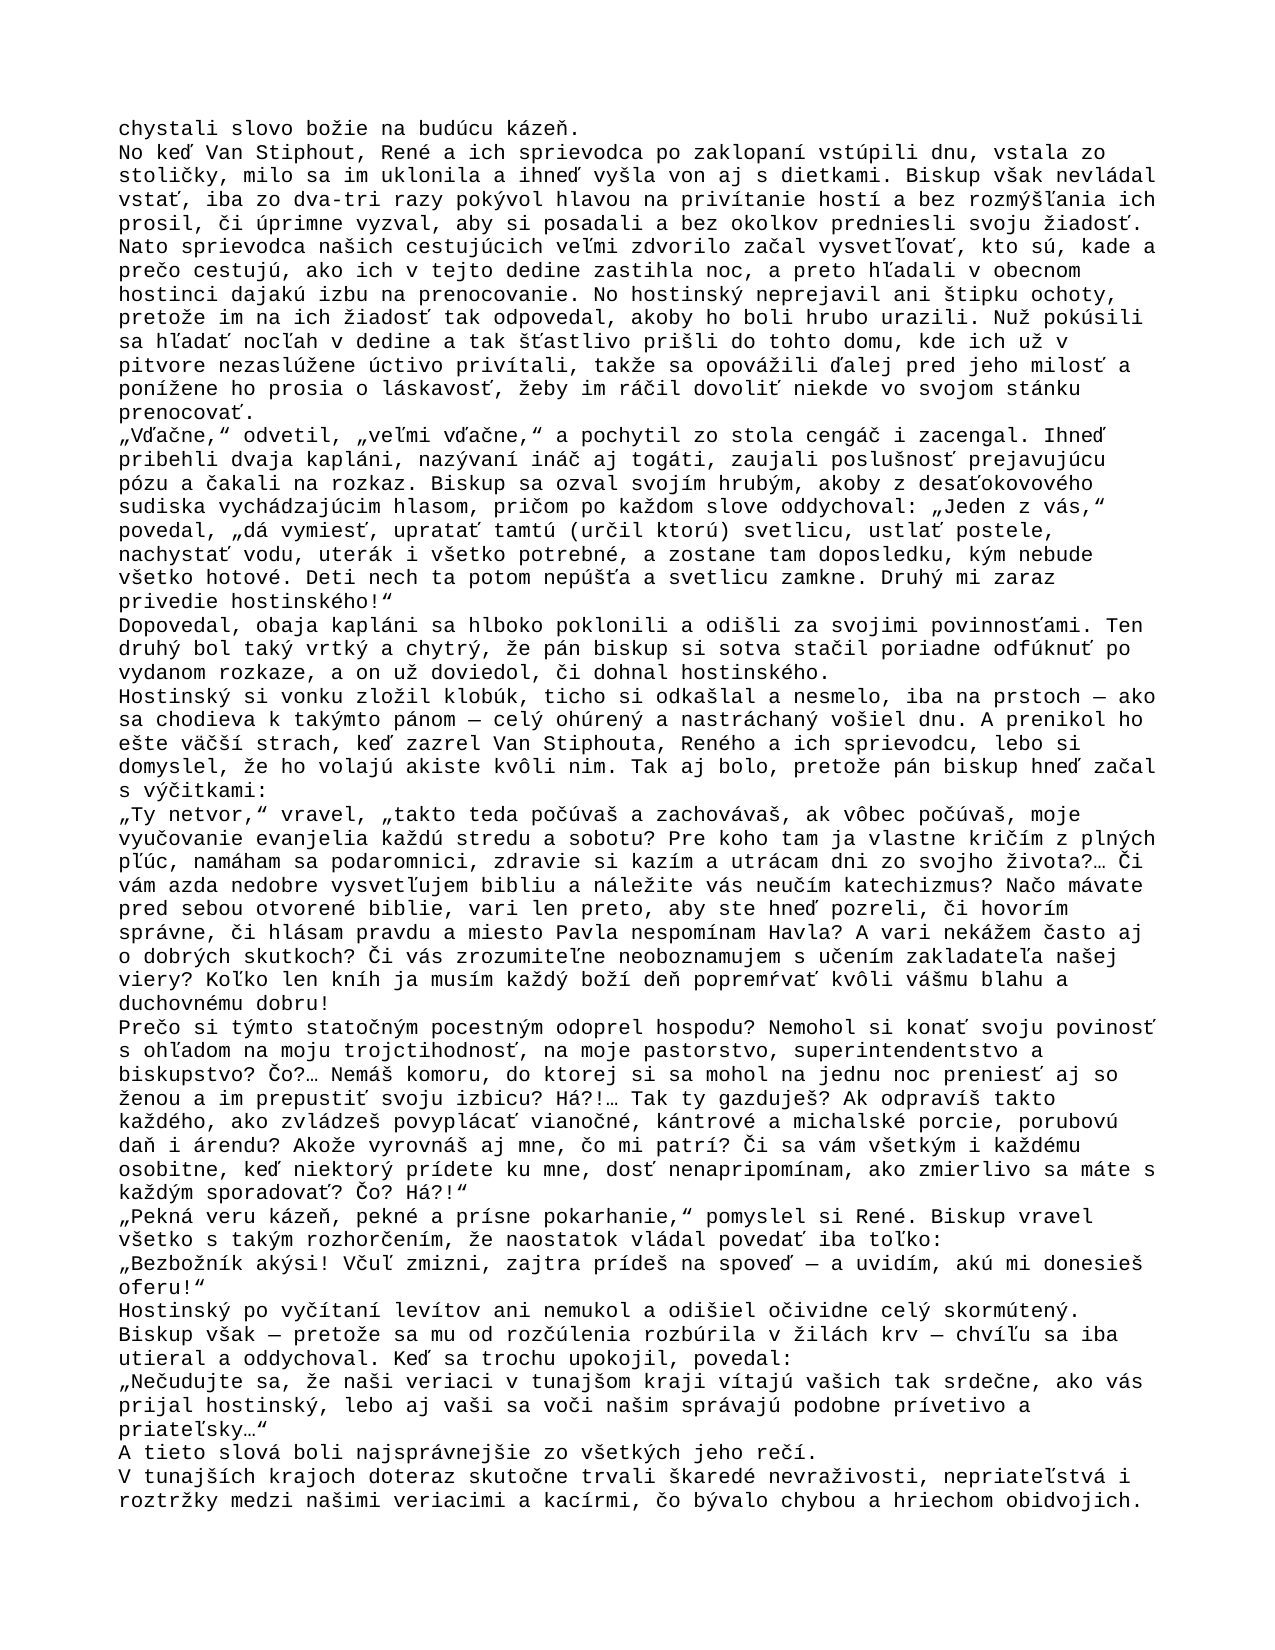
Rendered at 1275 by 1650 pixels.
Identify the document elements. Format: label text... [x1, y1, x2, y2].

text Hostinský si vonku zložil klobúk, ticho si odkašlal a nesmelo, iba na prstoch — ako sa chodieva k takýmto pánom — celý ohúrený a nastráchaný vošiel dnu. A prenikol ho ešte väčší strach, keď zazrel Van Stiphouta, Reného a ich sprievodcu, lebo si domyslel, že ho volajú akiste kvôli nim. Tak aj bolo, pretože pán biskup hneď začal s výčitkami: [118, 686, 1157, 804]
text „Pekná veru kázeň, pekné a prísne pokarhanie,“ pomyslel si René. Biskup vravel všetko s takým rozhorčením, že naostatok vládal povedať iba toľko: [118, 1206, 1157, 1253]
text Prečo si týmto statočným pocestným odoprel hospodu? Nemohol si konať svoju povinosť s ohľadom na moju trojctihodnosť, na moje pastorstvo, superintendentstvo a biskupstvo? Čo?… Nemáš komoru, do ktorej si sa mohol na jednu noc preniesť aj so ženou a im prepustiť svoju izbicu? Há?!… Tak ty gazduješ? Ak odpravíš takto každého, ako zvládzeš povyplácať vianočné, kántrové a michalské porcie, porubovú daň i árendu? Akože vyrovnáš aj mne, čo mi patrí? Či sa vám všetkým i každému osobitne, keď niektorý prídete ku mne, dosť nenapripomínam, ako zmierlivo sa máte s každým sporadovať? Čo? Há?!“ [118, 1017, 1157, 1206]
text No keď Van Stiphout, René a ich sprievodca po zaklopaní vstúpili dnu, vstala zo stoličky, milo sa im uklonila a ihneď vyšla von aj s dietkami. Biskup však nevládal vstať, iba zo dva-tri razy pokývol hlavou na privítanie hostí a bez rozmýšľania ich prosil, či úprimne vyzval, aby si posadali a bez okolkov predniesli svoju žiadosť. [118, 142, 1157, 236]
text „Nečudujte sa, že naši veriaci v tunajšom kraji vítajú vašich tak srdečne, ako vás prijal hostinský, lebo aj vaši sa voči našim správajú podobne prívetivo a priateľsky…“ [118, 1371, 1157, 1442]
text Nato sprievodca našich cestujúcich veľmi zdvorilo začal vysvetľovať, kto sú, kade a prečo cestujú, ako ich v tejto dedine zastihla noc, a preto hľadali v obecnom hostinci dajakú izbu na prenocovanie. No hostinský neprejavil ani štipku ochoty, pretože im na ich žiadosť tak odpovedal, akoby ho boli hrubo urazili. Nuž pokúsili sa hľadať nocľah v dedine a tak šťastlivo prišli do tohto domu, kde ich už v pitvore nezaslúžene úctivo privítali, takže sa opovážili ďalej pred jeho milosť a ponížene ho prosia o láskavosť, žeby im ráčil dovoliť niekde vo svojom stánku prenocovať. [118, 236, 1157, 426]
text Dopovedal, obaja kapláni sa hlboko poklonili a odišli za svojimi povinnosťami. Ten druhý bol taký vrtký a chytrý, že pán biskup si sotva stačil poriadne odfúknuť po vydanom rozkaze, a on už doviedol, či dohnal hostinského. [118, 615, 1157, 686]
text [118, 118, 1157, 142]
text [118, 1466, 1157, 1513]
text „Vďačne,“ odvetil, „veľmi vďačne,“ a pochytil zo stola cengáč i zacengal. Ihneď pribehli dvaja kapláni, nazývaní ináč aj togáti, zaujali poslušnosť prejavujúcu pózu a čakali na rozkaz. Biskup sa ozval svojím hrubým, akoby z desaťokovového sudiska vychádzajúcim hlasom, pričom po každom slove oddychoval: „Jeden z vás,“ povedal, „dá vymiesť, upratať tamtú (určil ktorú) svetlicu, ustlať postele, nachystať vodu, uterák i všetko potrebné, a zostane tam doposledku, kým nebude všetko hotové. Deti nech ta potom nepúšťa a svetlicu zamkne. Druhý mi zaraz privedie hostinského!“ [118, 426, 1157, 615]
text „Bezbožník akýsi! Včuľ zmizni, zajtra prídeš na spoveď — a uvidím, akú mi donesieš oferu!“ [118, 1253, 1157, 1300]
text „Ty netvor,“ vravel, „takto teda počúvaš a zachovávaš, ak vôbec počúvaš, moje vyučovanie evanjelia každú stredu a sobotu? Pre koho tam ja vlastne kričím z plných pľúc, namáham sa podaromnici, zdravie si kazím a utrácam dni zo svojho života?… Či vám azda nedobre vysvetľujem bibliu a náležite vás neučím katechizmus? Načo mávate pred sebou otvorené biblie, vari len preto, aby ste hneď pozreli, či hovorím správne, či hlásam pravdu a miesto Pavla nespomínam Havla? A vari nekážem často aj o dobrých skutkoch? Či vás zrozumiteľne neoboznamujem s učením zakladateľa našej viery? Koľko len kníh ja musím každý boží deň popremŕvať kvôli vášmu blahu a duchovnému dobru! [118, 804, 1157, 1017]
text Hostinský po vyčítaní levítov ani nemukol a odišiel očividne celý skormútený. Biskup však — pretože sa mu od rozčúlenia rozbúrila v žilách krv — chvíľu sa iba utieral a oddychoval. Keď sa trochu upokojil, povedal: [118, 1300, 1157, 1371]
text A tieto slová boli najsprávnejšie zo všetkých jeho rečí. [118, 1442, 1157, 1466]
